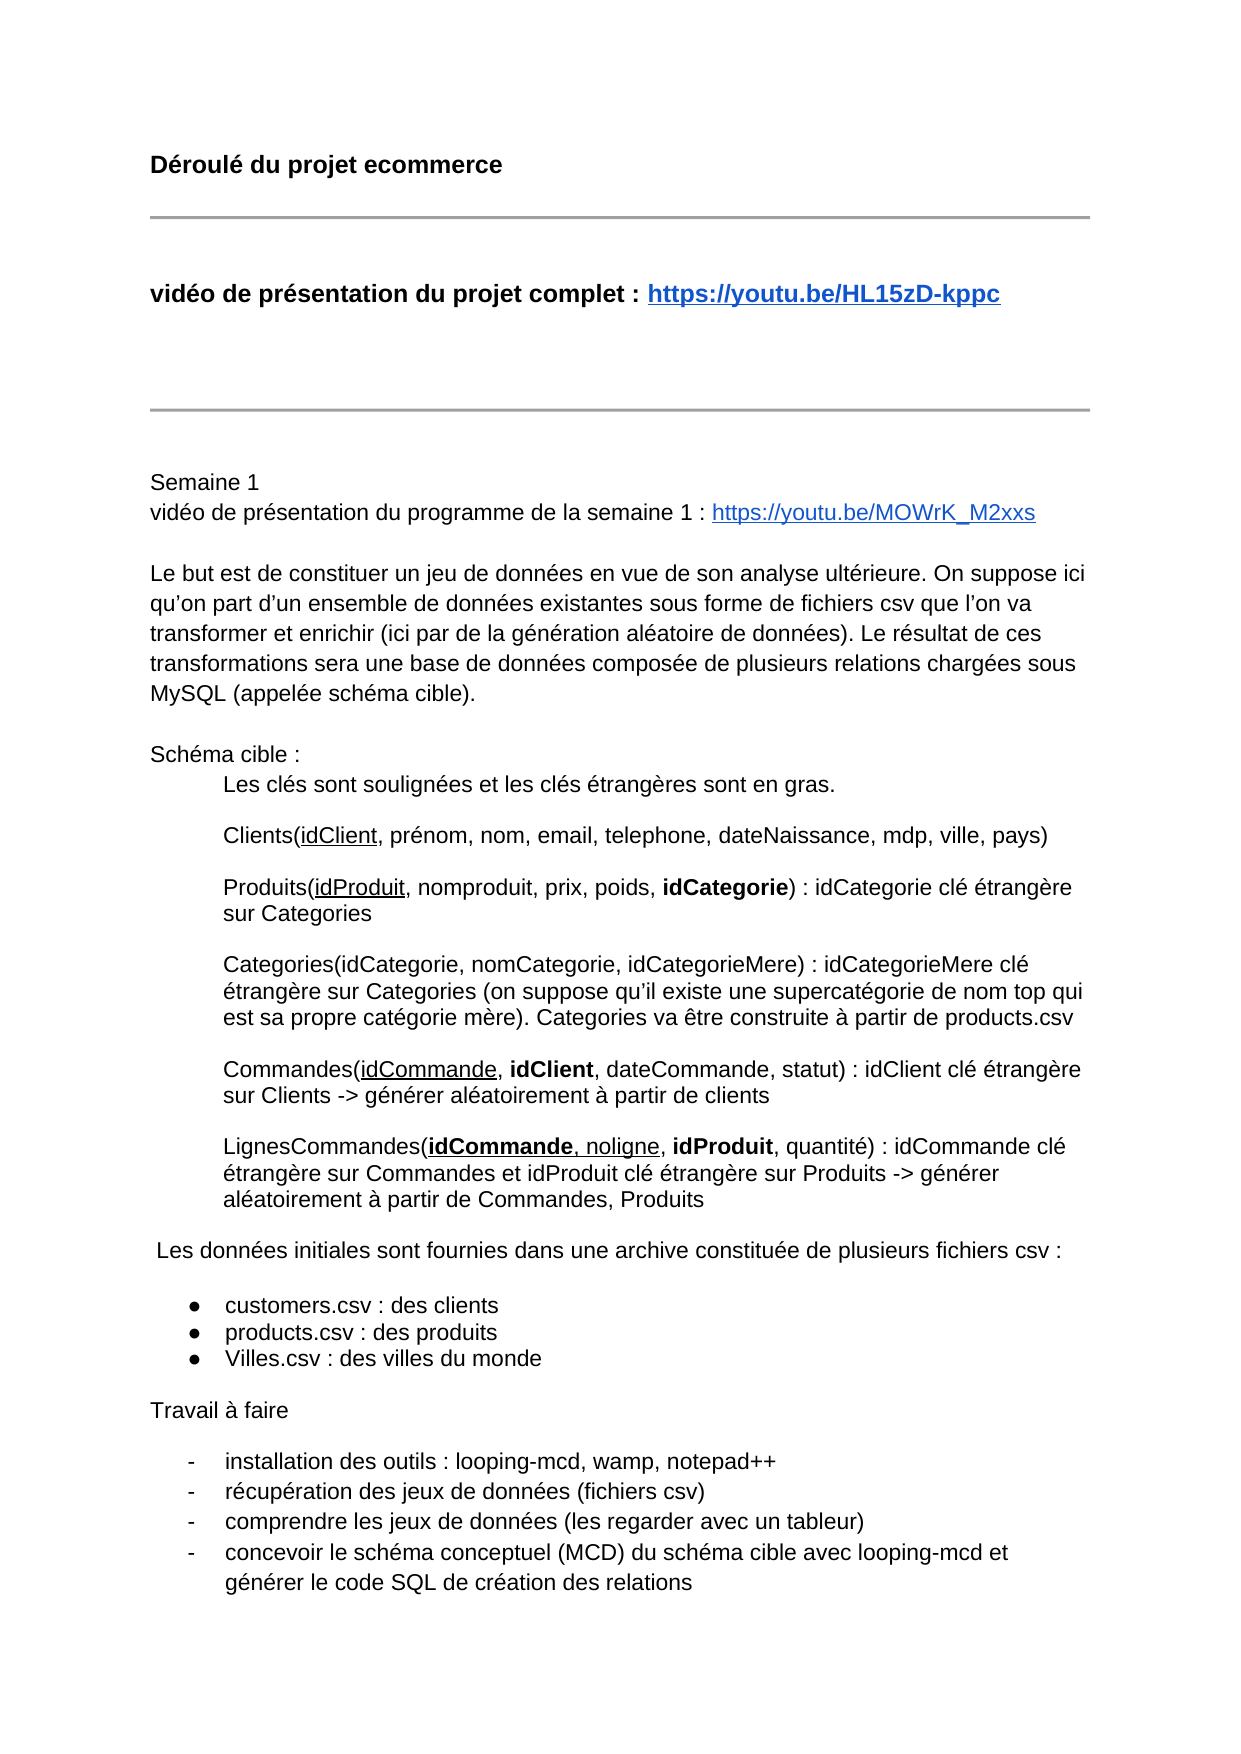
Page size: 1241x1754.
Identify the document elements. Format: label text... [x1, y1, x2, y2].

text Les données initiales sont fournies dans une archive constituée de plusieurs fichiers csv : [150, 1237, 1090, 1264]
text Produits(idProduit, nomproduit, prix, poids, idCategorie) : idCategorie clé étrangère sur Categories [223, 874, 1090, 926]
text Commandes(idCommande, idClient, dateCommande, statut) : idClient clé étrangère sur Clients -> générer aléatoirement à partir de clients [223, 1056, 1090, 1108]
text vidéo de présentation du projet complet : https://youtu.be/HL15zD-kppc [150, 279, 1090, 308]
text vidéo de présentation du programme de la semaine 1 : https://youtu.be/MOWrK_M2xxs [150, 499, 1090, 526]
text Semaine 1 [150, 469, 1090, 495]
list customers.csv : des clients [187, 1292, 1090, 1319]
list concevoir le schéma conceptuel (MCD) du schéma cible avec looping-mcd et générer le code SQL de création des relations [187, 1538, 1090, 1595]
list products.csv : des produits [187, 1319, 1090, 1345]
text Le but est de constituer un jeu de données en vue de son analyse ultérieure. On suppose ici qu’on part d’un ensemble de données existantes sous forme de fichiers csv que l’on va transformer et enrichir (ici par de la génération aléatoire de données). Le résultat de ces transformations sera une base de données composée de plusieurs relations chargées sous MySQL (appelée schéma cible). [150, 559, 1090, 707]
list installation des outils : looping-mcd, wamp, notepad++ [187, 1448, 1090, 1474]
text LignesCommandes(idCommande, noligne, idProduit, quantité) : idCommande clé étrangère sur Commandes et idProduit clé étrangère sur Produits -> générer aléatoirement à partir de Commandes, Produits [223, 1133, 1090, 1212]
list comprendre les jeux de données (les regarder avec un tableur) [187, 1508, 1090, 1535]
text Travail à faire [150, 1397, 1090, 1423]
list récupération des jeux de données (fichiers csv) [187, 1478, 1090, 1504]
text Categories(idCategorie, nomCategorie, idCategorieMere) : idCategorieMere clé étrangère sur Categories (on suppose qu’il existe une supercatégorie de nom top qui est sa propre catégorie mère). Categories va être construite à partir de products.csv [223, 951, 1090, 1031]
list Villes.csv : des villes du monde [187, 1345, 1090, 1372]
text Clients(idClient, prénom, nom, email, telephone, dateNaissance, mdp, ville, pays) [223, 822, 1090, 849]
text Les clés sont soulignées et les clés étrangères sont en gras. [223, 771, 1090, 797]
text Déroulé du projet ecommerce [150, 150, 1090, 179]
text Schéma cible : [150, 741, 1090, 767]
